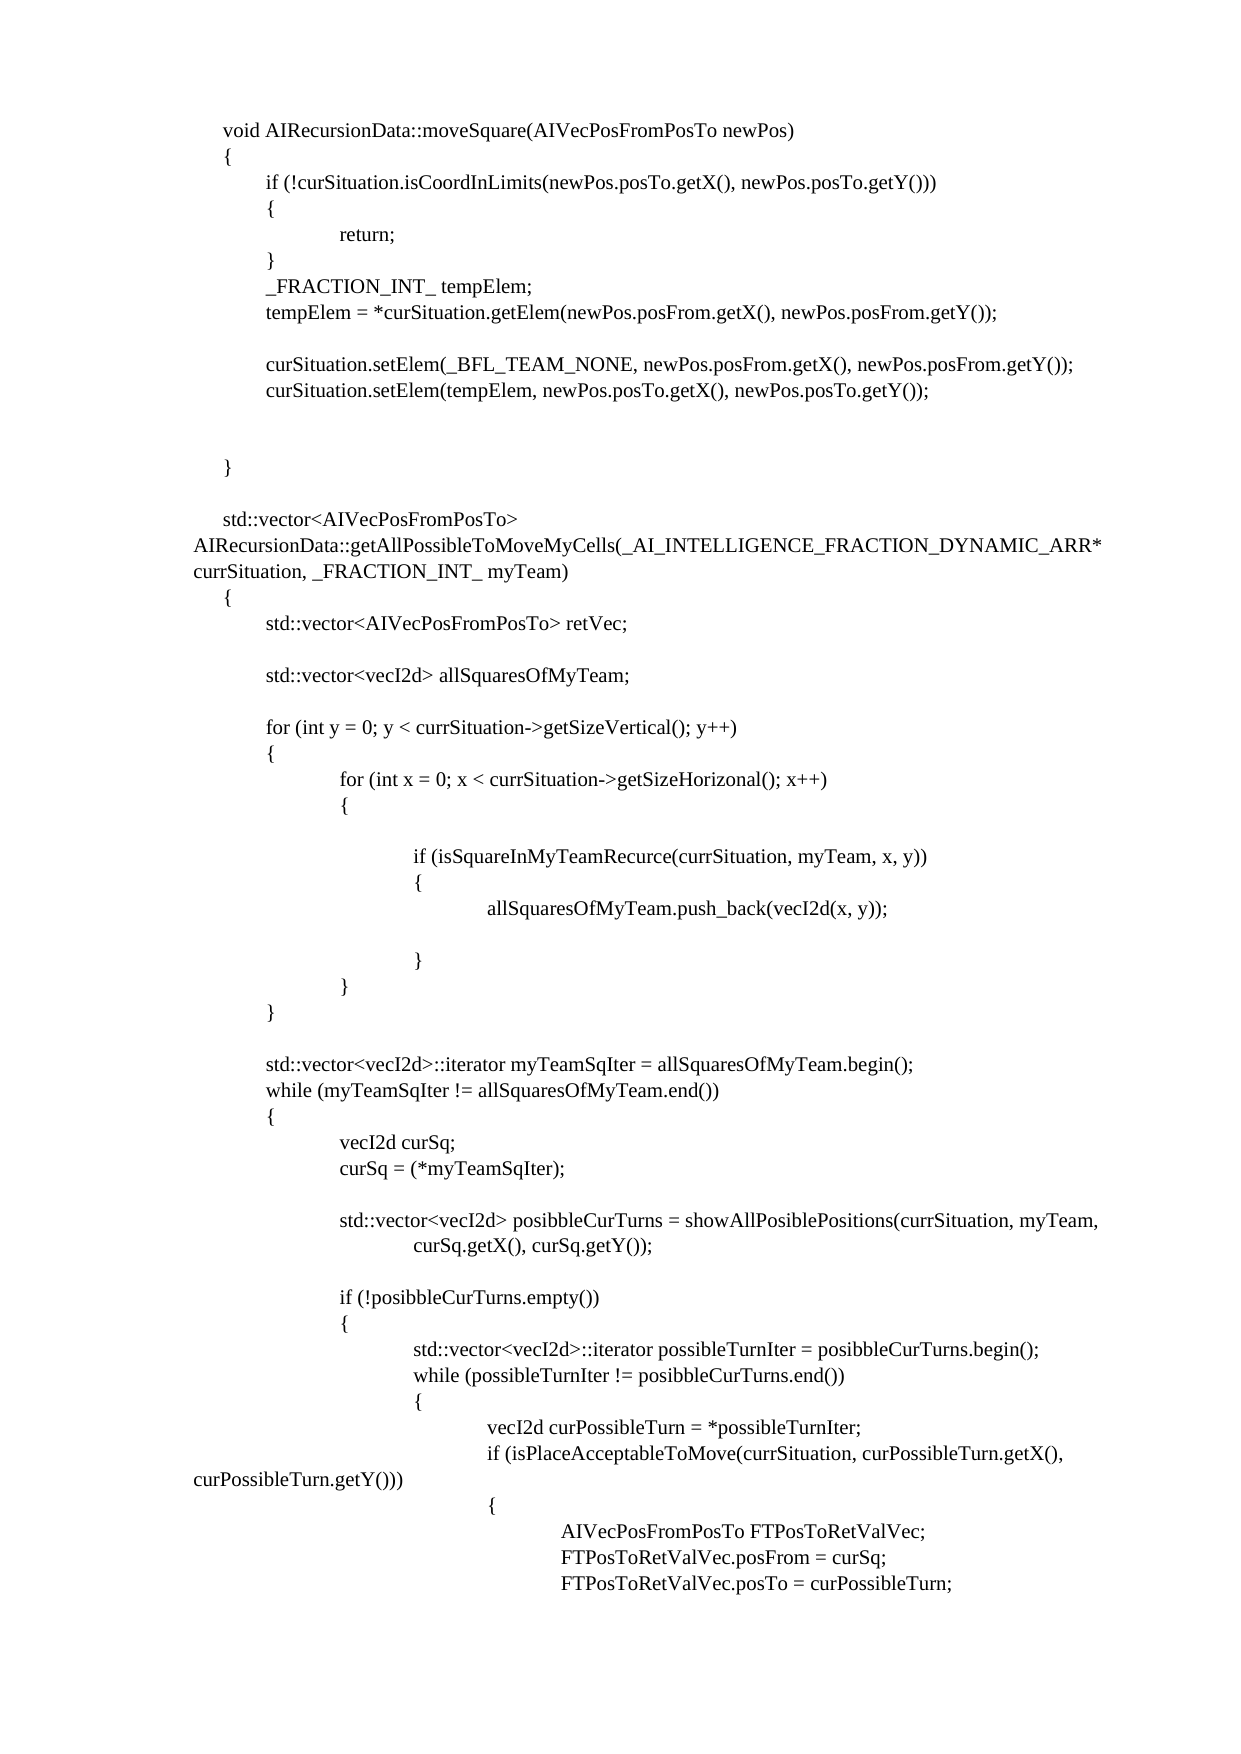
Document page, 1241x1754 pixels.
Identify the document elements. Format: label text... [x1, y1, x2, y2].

list if (isPlaceAcceptableToMove(currSituation, curPossibleTurn.getX(), curPossibleTurn.getY())) [193, 1441, 1152, 1491]
list { [193, 870, 1152, 894]
list _FRACTION_INT_ tempElem; [193, 274, 1152, 298]
list void AIRecursionData::moveSquare(AIVecPosFromPosTo newPos) [193, 118, 1152, 142]
list std::vector<vecI2d>::iterator myTeamSqIter = allSquaresOfMyTeam.begin(); [193, 1052, 1152, 1076]
list FTPosToRetValVec.posFrom = curSq; [193, 1545, 1152, 1569]
list while (possibleTurnIter != posibbleCurTurns.end()) [193, 1363, 1152, 1387]
list } [193, 948, 1152, 972]
list if (isSquareInMyTeamRecurce(currSituation, myTeam, x, y)) [193, 844, 1152, 868]
list std::vector<vecI2d> allSquaresOfMyTeam; [193, 663, 1152, 687]
list { [193, 792, 1152, 817]
list } [193, 974, 1152, 998]
list std::vector<vecI2d>::iterator possibleTurnIter = posibbleCurTurns.begin(); [193, 1337, 1152, 1361]
list { [193, 741, 1152, 765]
list } [193, 455, 1152, 479]
list return; [193, 222, 1152, 246]
list for (int x = 0; x < currSituation->getSizeHorizonal(); x++) [193, 767, 1152, 791]
list curSituation.setElem(_BFL_TEAM_NONE, newPos.posFrom.getX(), newPos.posFrom.getY()); [193, 352, 1152, 376]
list } [193, 1000, 1152, 1024]
list tempElem = *curSituation.getElem(newPos.posFrom.getX(), newPos.posFrom.getY()); [193, 300, 1152, 324]
list std::vector<AIVecPosFromPosTo> AIRecursionData::getAllPossibleToMoveMyCells(_AI_INTELLIGENCE_FRACTION_DYNAMIC_ARR* currSituation, _FRACTION_INT_ myTeam) [193, 507, 1152, 583]
list vecI2d curPossibleTurn = *possibleTurnIter; [193, 1415, 1152, 1439]
list AIVecPosFromPosTo FTPosToRetValVec; [193, 1519, 1152, 1543]
list { [193, 1493, 1152, 1517]
list for (int y = 0; y < currSituation->getSizeVertical(); y++) [193, 715, 1152, 739]
list curSituation.setElem(tempElem, newPos.posTo.getX(), newPos.posTo.getY()); [193, 377, 1152, 402]
list { [193, 196, 1152, 220]
list std::vector<AIVecPosFromPosTo> retVec; [193, 611, 1152, 635]
list { [193, 585, 1152, 609]
list if (!posibbleCurTurns.empty()) [193, 1285, 1152, 1309]
list { [193, 1389, 1152, 1413]
list curSq = (*myTeamSqIter); [193, 1156, 1152, 1180]
list vecI2d curSq; [193, 1130, 1152, 1154]
list curSq.getX(), curSq.getY()); [193, 1233, 1152, 1257]
list { [193, 1104, 1152, 1128]
list std::vector<vecI2d> posibbleCurTurns = showAllPosiblePositions(currSituation, myTeam, [193, 1207, 1152, 1232]
list } [193, 248, 1152, 272]
list while (myTeamSqIter != allSquaresOfMyTeam.end()) [193, 1078, 1152, 1102]
list allSquaresOfMyTeam.push_back(vecI2d(x, y)); [193, 896, 1152, 920]
list { [193, 144, 1152, 168]
list { [193, 1311, 1152, 1335]
list FTPosToRetValVec.posTo = curPossibleTurn; [193, 1571, 1152, 1595]
list if (!curSituation.isCoordInLimits(newPos.posTo.getX(), newPos.posTo.getY())) [193, 170, 1152, 194]
